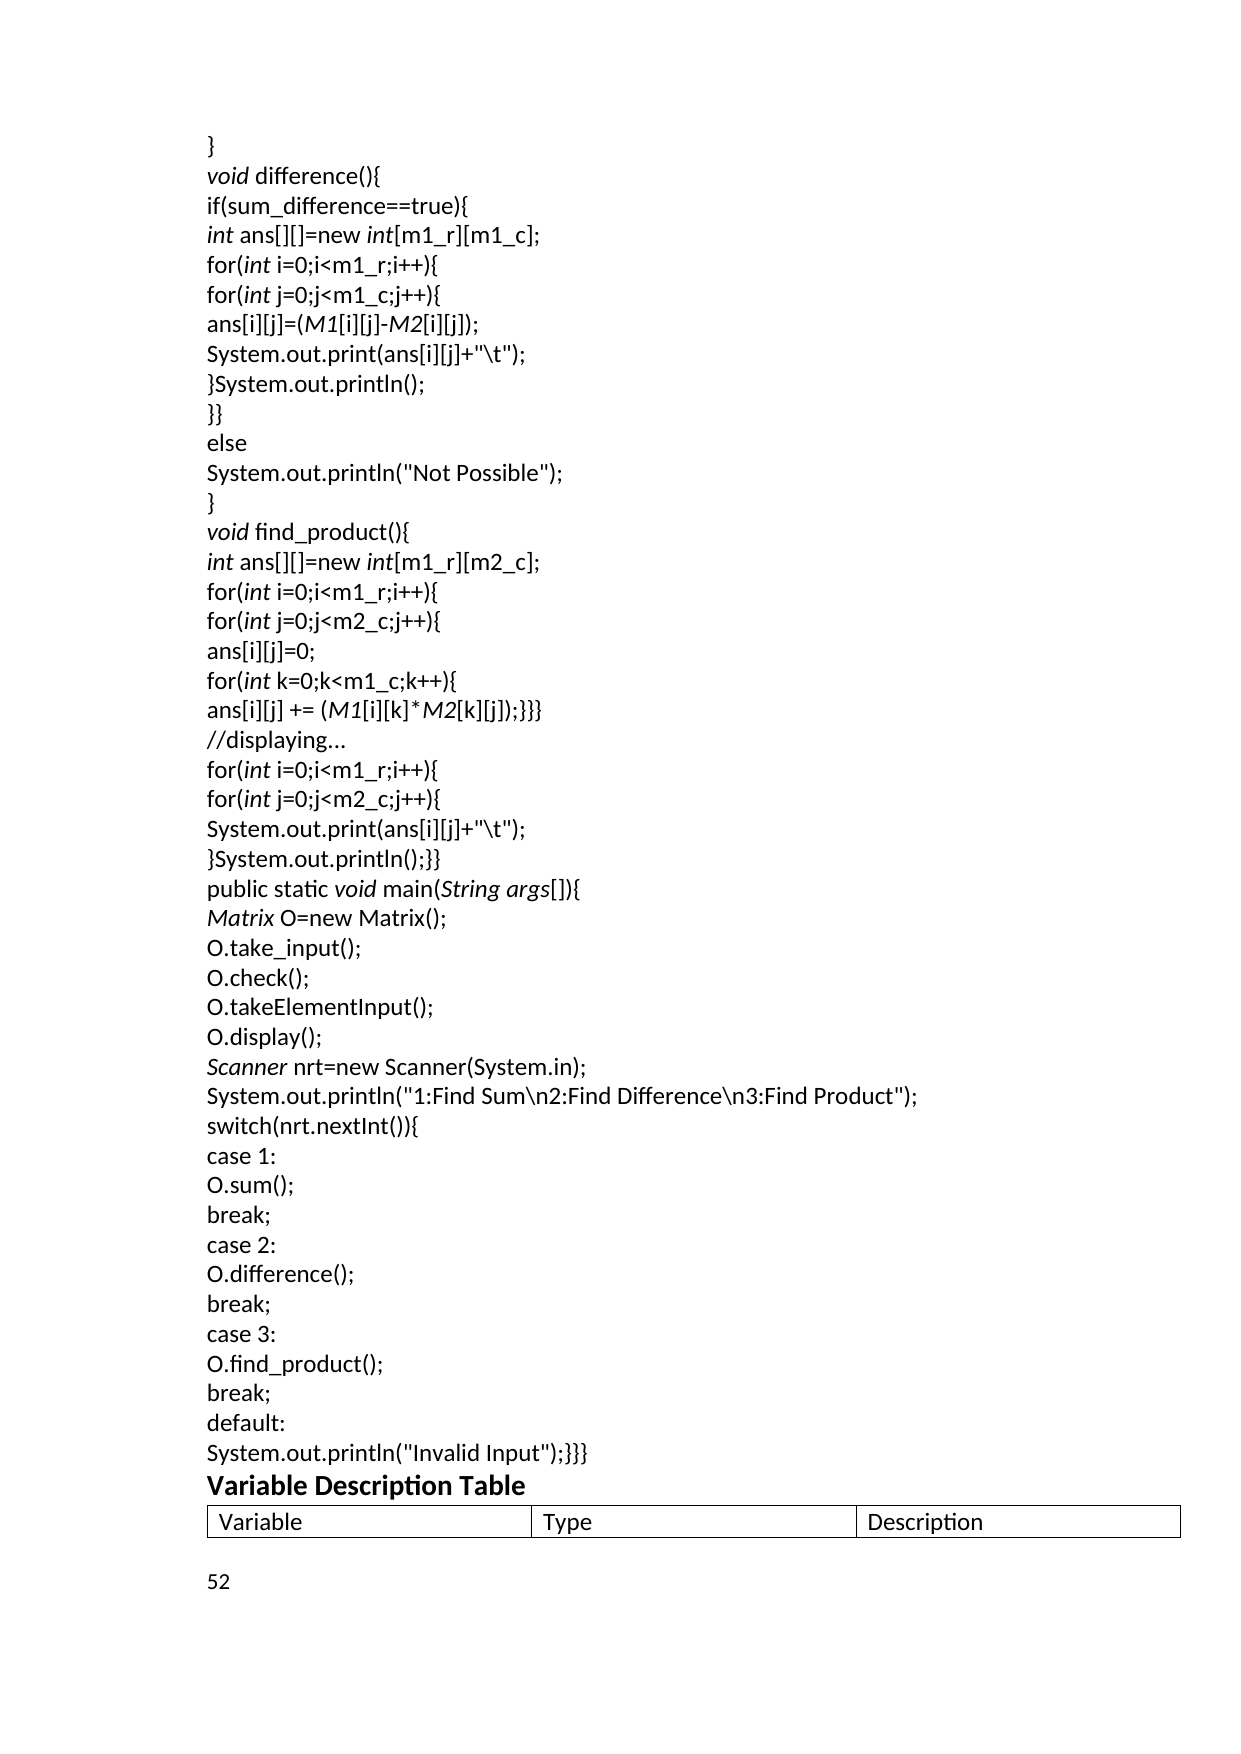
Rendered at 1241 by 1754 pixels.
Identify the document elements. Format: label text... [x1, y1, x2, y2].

table_header Description [857, 1506, 1180, 1537]
text break; [207, 1378, 1181, 1408]
text if(sum_difference==true){ [207, 190, 1181, 220]
text O.difference(); [207, 1259, 1181, 1289]
text case 3: [207, 1318, 1181, 1348]
text Scanner nrt=new Scanner(System.in); [207, 1051, 1181, 1081]
text System.out.println("1:Find Sum\n2:Find Difference\n3:Find Product"); [207, 1081, 1181, 1111]
text ans[i][j]=(M1[i][j]-M2[i][j]); [207, 309, 1181, 339]
text O.takeElementInput(); [207, 992, 1181, 1022]
text System.out.println("Invalid Input");}}} [207, 1437, 1181, 1467]
text for(int j=0;j<m2_c;j++){ [207, 606, 1181, 636]
text ans[i][j] += (M1[i][k]*M2[k][j]);}}} [207, 695, 1181, 725]
text System.out.println("Not Possible"); [207, 458, 1181, 487]
table_header Variable [208, 1506, 531, 1537]
table_header Type [532, 1506, 856, 1537]
text for(int k=0;k<m1_c;k++){ [207, 665, 1181, 695]
text }} [207, 398, 1181, 428]
text public static void main(String args[]){ [207, 873, 1181, 903]
text default: [207, 1408, 1181, 1437]
text System.out.print(ans[i][j]+"\t"); [207, 339, 1181, 368]
text for(int j=0;j<m2_c;j++){ [207, 784, 1181, 814]
text void find_product(){ [207, 517, 1181, 547]
text for(int i=0;i<m1_r;i++){ [207, 576, 1181, 606]
text else [207, 428, 1181, 458]
text void difference(){ [207, 161, 1181, 190]
text for(int j=0;j<m1_c;j++){ [207, 279, 1181, 309]
text } [207, 487, 1181, 517]
text O.find_product(); [207, 1348, 1181, 1378]
text O.sum(); [207, 1170, 1181, 1200]
text } [207, 131, 1181, 161]
text for(int i=0;i<m1_r;i++){ [207, 250, 1181, 279]
text break; [207, 1289, 1181, 1318]
text case 1: [207, 1140, 1181, 1170]
text break; [207, 1200, 1181, 1229]
text int ans[][]=new int[m1_r][m1_c]; [207, 220, 1181, 250]
text //displaying... [207, 725, 1181, 754]
text int ans[][]=new int[m1_r][m2_c]; [207, 547, 1181, 576]
text O.check(); [207, 962, 1181, 992]
text switch(nrt.nextInt()){ [207, 1111, 1181, 1140]
text System.out.print(ans[i][j]+"\t"); [207, 814, 1181, 843]
text ans[i][j]=0; [207, 636, 1181, 665]
text O.take_input(); [207, 933, 1181, 962]
text case 2: [207, 1229, 1181, 1259]
text Variable Description Table [207, 1467, 1181, 1503]
text O.display(); [207, 1022, 1181, 1051]
text }System.out.println(); [207, 368, 1181, 398]
text }System.out.println();}} [207, 843, 1181, 873]
text for(int i=0;i<m1_r;i++){ [207, 754, 1181, 784]
text Matrix O=new Matrix(); [207, 903, 1181, 933]
